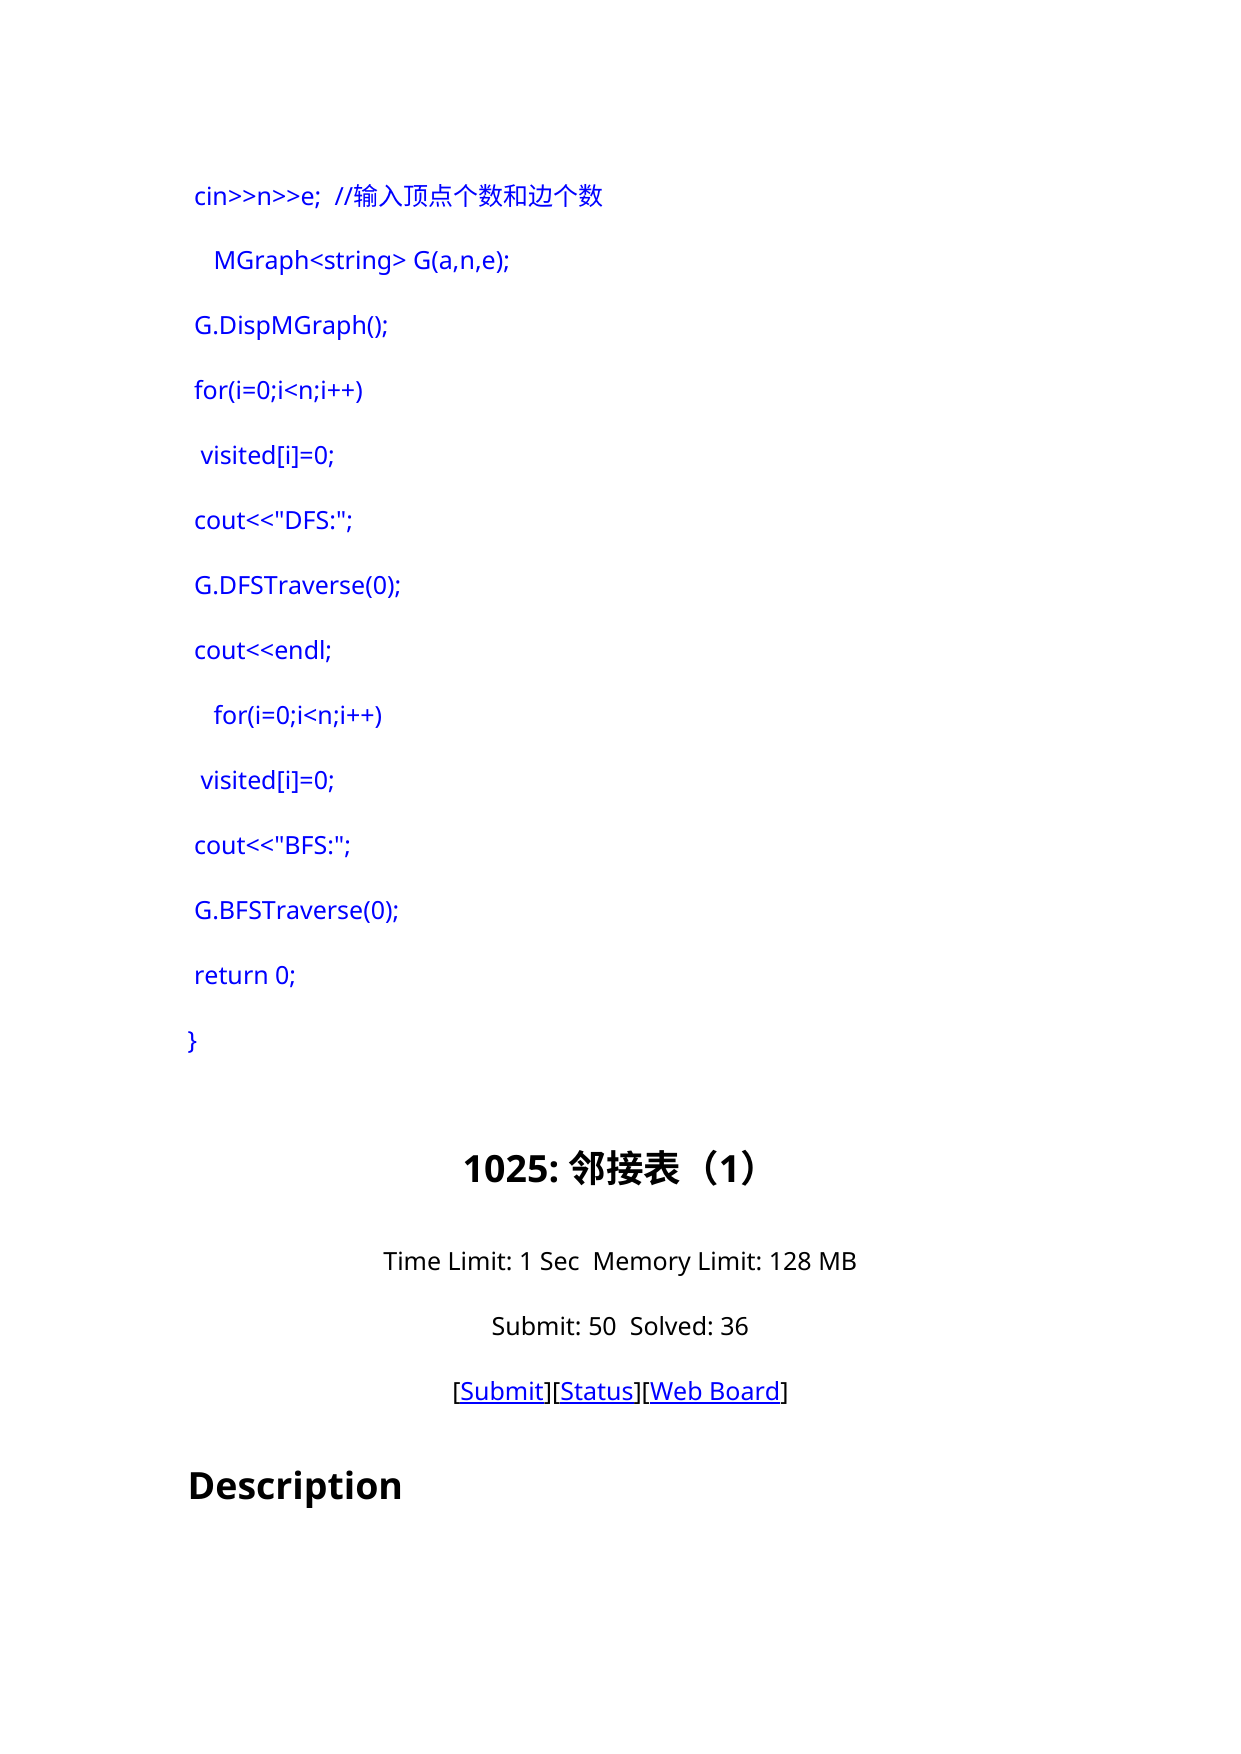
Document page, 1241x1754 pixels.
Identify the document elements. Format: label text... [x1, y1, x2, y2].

text cout<<"BFS:"; [187, 812, 1053, 877]
text G.DispMGraph(); [187, 292, 1053, 357]
text } [187, 1007, 1053, 1072]
text Time Limit: 1 Sec Memory Limit: 128 MB Submit: 50 Solved: 36 [Submit][Status][Web Board] [187, 1228, 1053, 1423]
text cout<<endl; [187, 617, 1053, 682]
text cin>>n>>e; //输入顶点个数和边个数 [187, 162, 1053, 227]
text cout<<"DFS:"; [187, 487, 1053, 552]
text for(i=0;i<n;i++) [187, 682, 1053, 747]
text visited[i]=0; [187, 422, 1053, 487]
text visited[i]=0; [187, 747, 1053, 812]
text return 0; [187, 942, 1053, 1007]
text 1025: 邻接表（1） [187, 1134, 1053, 1199]
text MGraph<string> G(a,n,e); [187, 227, 1053, 292]
text G.DFSTraverse(0); [187, 552, 1053, 617]
text Description [187, 1452, 1053, 1517]
text G.BFSTraverse(0); [187, 877, 1053, 942]
text for(i=0;i<n;i++) [187, 357, 1053, 422]
